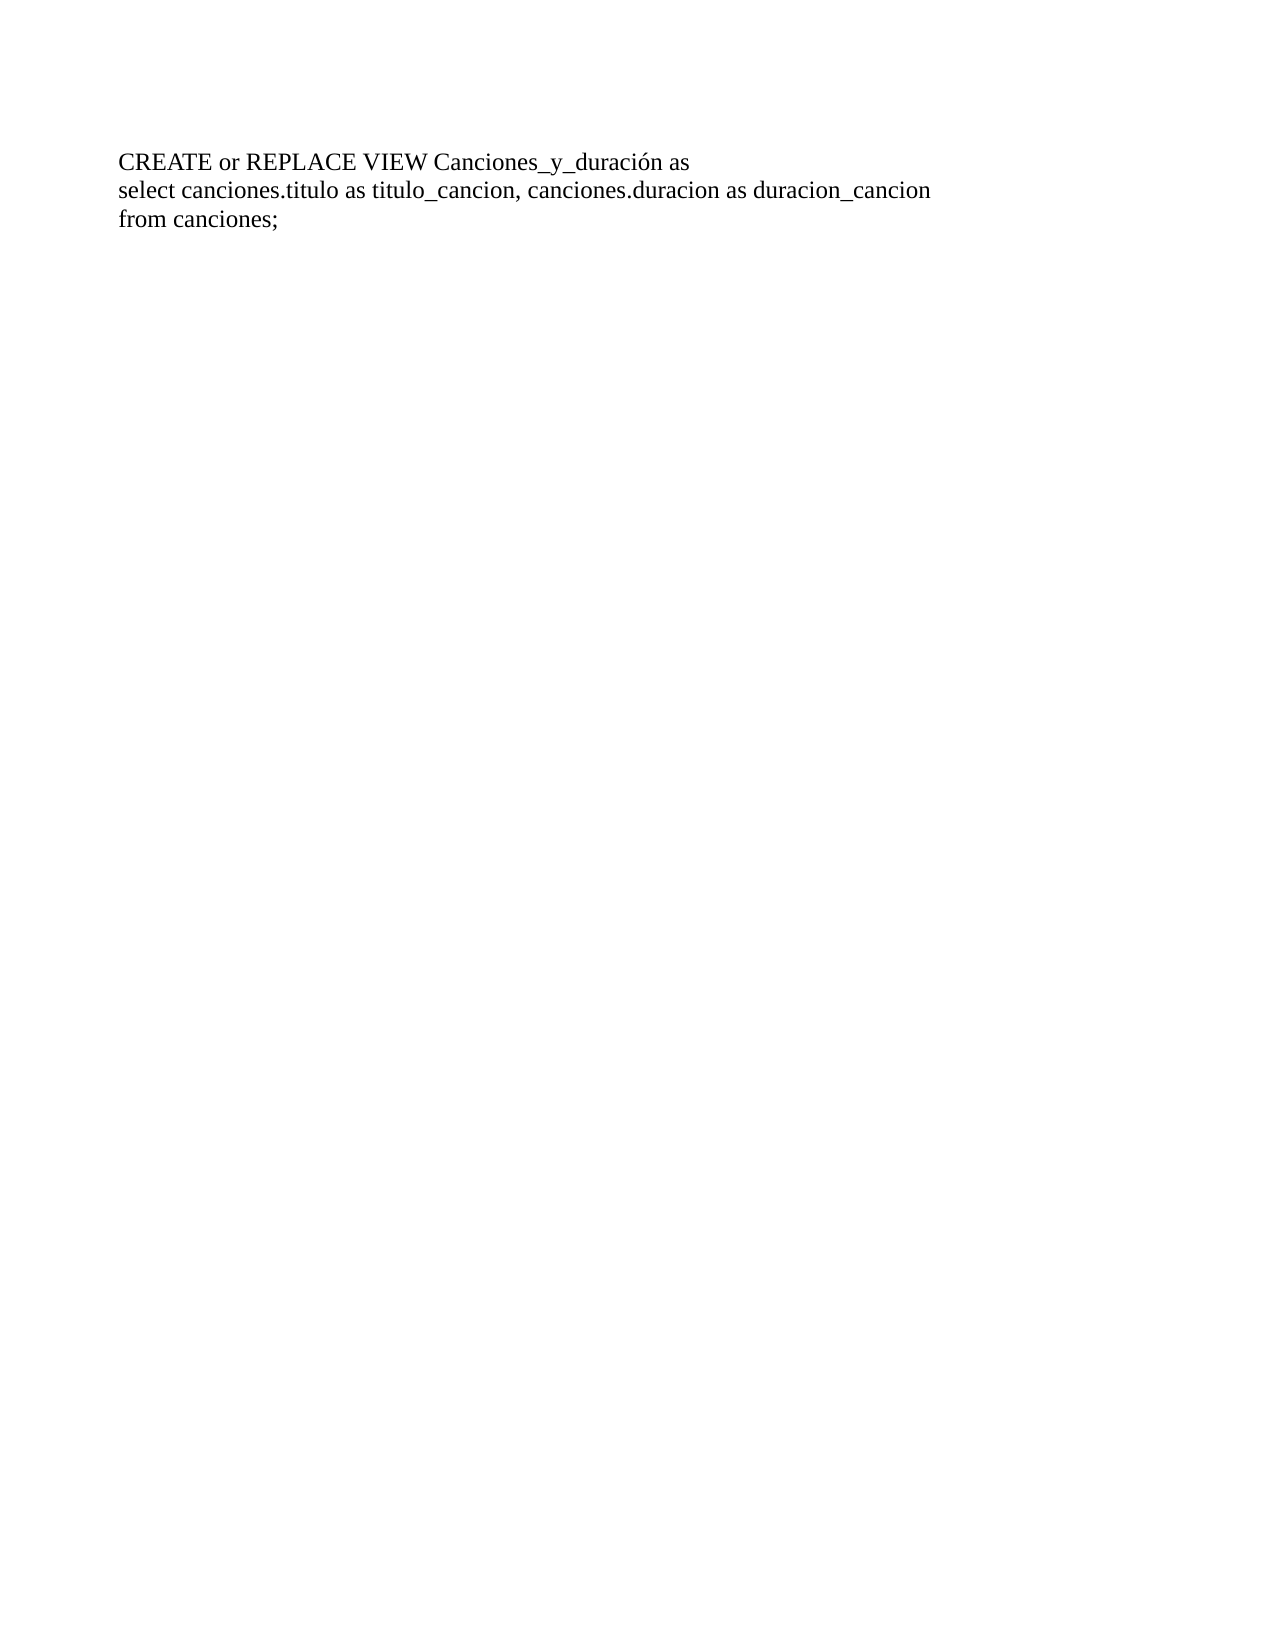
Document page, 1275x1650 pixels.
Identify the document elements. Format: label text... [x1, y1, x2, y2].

text CREATE or REPLACE VIEW Canciones_y_duración as [118, 147, 1157, 176]
text from canciones; [118, 204, 1157, 233]
text select canciones.titulo as titulo_cancion, canciones.duracion as duracion_cancion [118, 176, 1157, 204]
